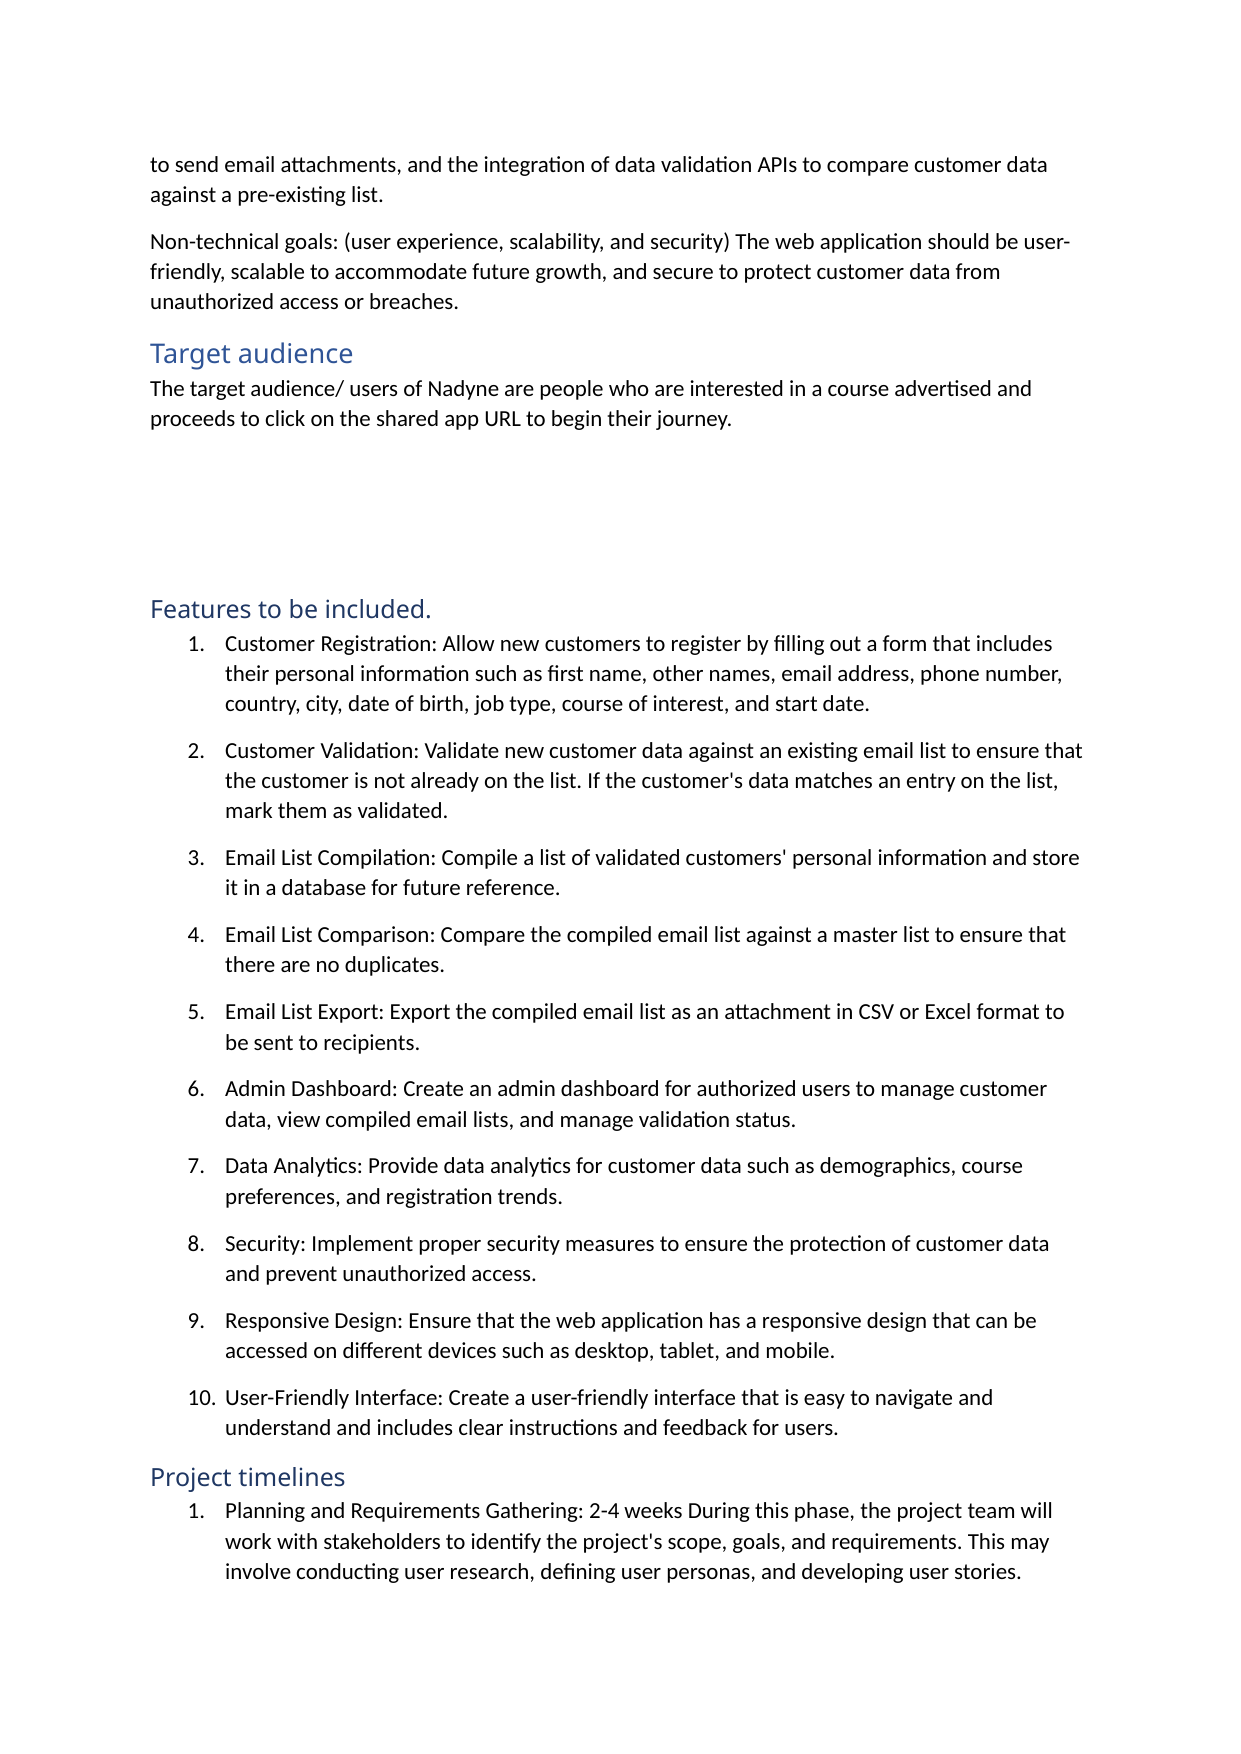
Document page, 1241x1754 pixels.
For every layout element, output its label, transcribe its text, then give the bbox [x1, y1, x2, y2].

text The target audience/ users of Nadyne are people who are interested in a course advertised and proceeds to click on the shared app URL to begin their journey. [150, 374, 1090, 432]
list Customer Validation: Validate new customer data against an existing email list to ensure that the customer is not already on the list. If the customer's data matches an entry on the list, mark them as validated. [187, 736, 1090, 824]
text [150, 150, 1090, 208]
subtitle Features to be included. [150, 592, 1090, 626]
list Responsive Design: Ensure that the web application has a responsive design that can be accessed on different devices such as desktop, tablet, and mobile. [187, 1306, 1090, 1364]
list Admin Dashboard: Create an admin dashboard for authorized users to manage customer data, view compiled email lists, and manage validation status. [187, 1074, 1090, 1133]
list Email List Export: Export the compiled email list as an attachment in CSV or Excel format to be sent to recipients. [187, 997, 1090, 1056]
list Data Analytics: Provide data analytics for customer data such as demographics, course preferences, and registration trends. [187, 1152, 1090, 1210]
list User-Friendly Interface: Create a user-friendly interface that is easy to navigate and understand and includes clear instructions and feedback for users. [187, 1383, 1090, 1441]
list Planning and Requirements Gathering: 2-4 weeks During this phase, the project team will work with stakeholders to identify the project's scope, goals, and requirements. This may involve conducting user research, defining user personas, and developing user stories. [187, 1497, 1090, 1585]
list Email List Compilation: Compile a list of validated customers' personal information and store it in a database for future reference. [187, 843, 1090, 901]
list Security: Implement proper security measures to ensure the protection of customer data and prevent unauthorized access. [187, 1229, 1090, 1287]
list Customer Registration: Allow new customers to register by filling out a form that includes their personal information such as first name, other names, email address, phone number, country, city, date of birth, job type, course of interest, and start date. [187, 629, 1090, 717]
subtitle Target audience [150, 334, 1090, 371]
subtitle Project timelines [150, 1460, 1090, 1494]
text Non-technical goals: (user experience, scalability, and security) The web application should be user-friendly, scalable to accommodate future growth, and secure to protect customer data from unauthorized access or breaches. [150, 227, 1090, 316]
list Email List Comparison: Compare the compiled email list against a master list to ensure that there are no duplicates. [187, 920, 1090, 978]
